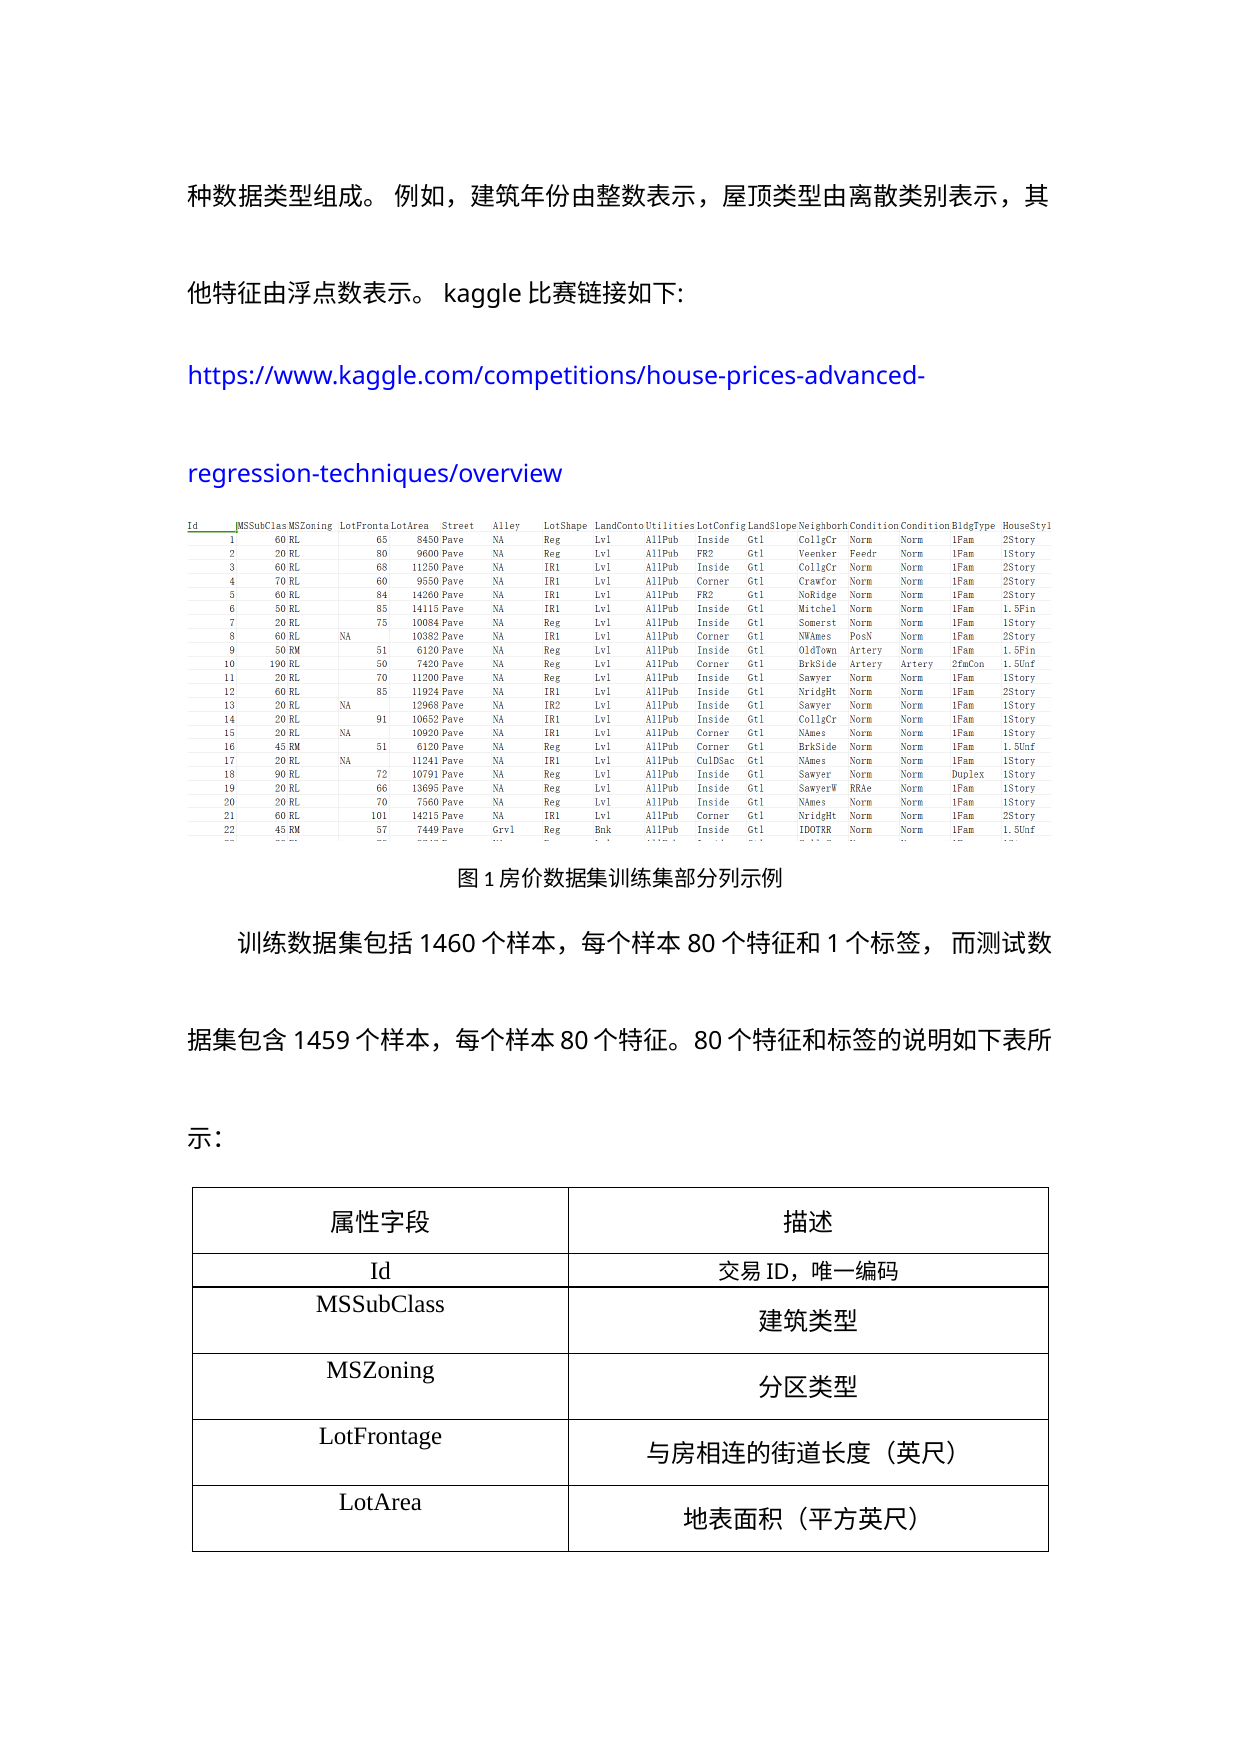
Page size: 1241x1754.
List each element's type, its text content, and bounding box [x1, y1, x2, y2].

table_cell 与房相连的街道长度（英尺） [569, 1420, 1048, 1484]
list https://www.kaggle.com/competitions/house-prices-advanced-regression-techniques/overview [187, 343, 1053, 505]
table_header 描述 [569, 1188, 1048, 1253]
table_cell MSSubClass [193, 1288, 568, 1352]
table_cell 分区类型 [569, 1354, 1048, 1418]
table_cell 地表面积（平方英尺） [569, 1486, 1048, 1551]
table_cell LotArea [193, 1486, 568, 1551]
list 图1 房价数据集训练集部分列示例 [187, 860, 1053, 893]
table_cell MSZoning [193, 1354, 568, 1418]
table_cell 建筑类型 [569, 1288, 1048, 1352]
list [187, 162, 1053, 324]
picture [187, 522, 1051, 841]
table_cell LotFrontage [193, 1420, 568, 1484]
list 训练数据集包括1460个样本，每个样本80个特征和1个标签， 而测试数据集包含1459个样本，每个样本80个特征。80个特征和标签的说明如下表所示： [187, 909, 1053, 1169]
table_cell 交易ID，唯一编码 [569, 1254, 1048, 1286]
table_header 属性字段 [193, 1188, 568, 1253]
